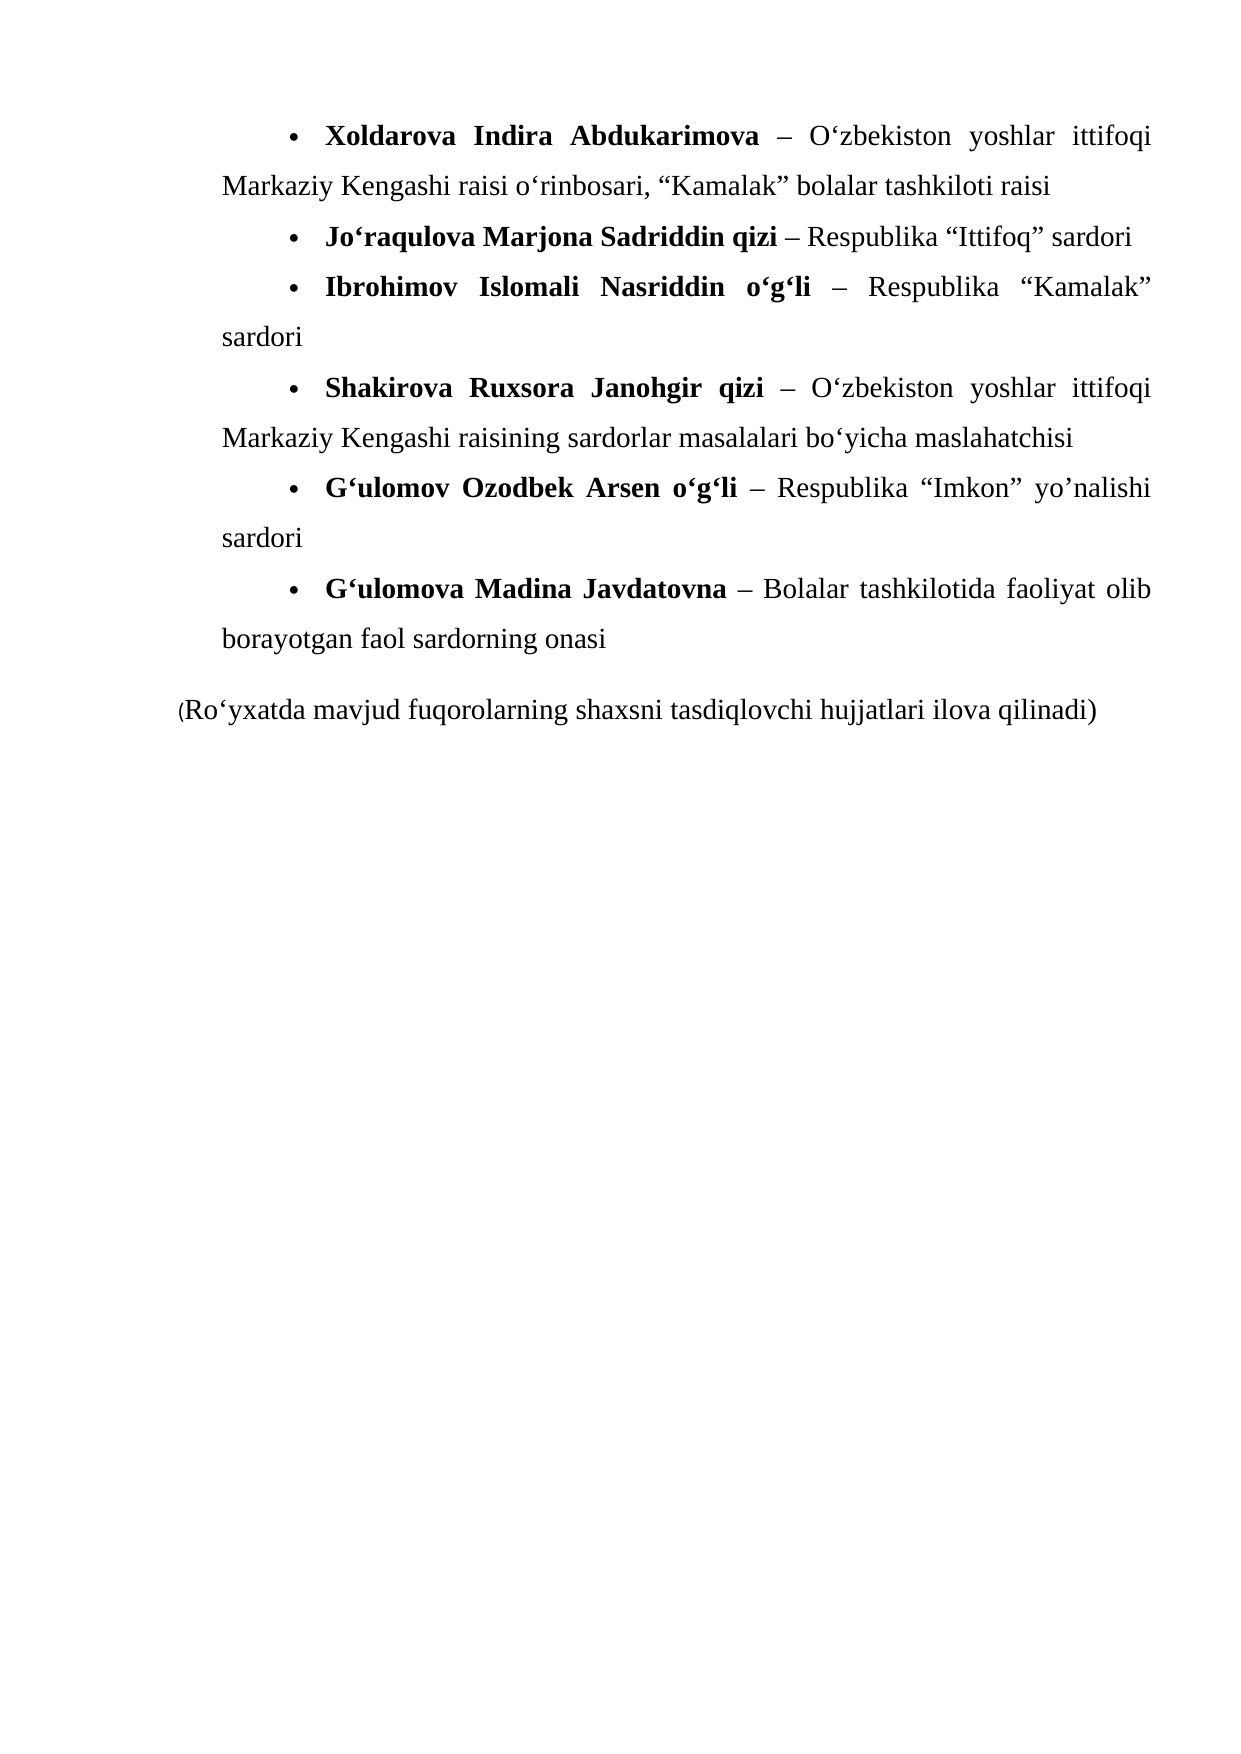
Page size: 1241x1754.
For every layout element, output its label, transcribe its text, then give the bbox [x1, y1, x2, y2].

text (Ro‘yxatda mavjud fuqorolarning shaxsni tasdiqlovchi hujjatlari ilova qilinadi) [177, 692, 1152, 726]
list Shakirova Ruxsora Janohgir qizi – O‘zbekiston yoshlar ittifoqi Markaziy Kengashi raisining sardorlar masalalari bo‘yicha maslahatchisi [222, 370, 1152, 453]
list Jo‘raqulova Marjona Sadriddin qizi – Respublika “Ittifoq” sardori [222, 219, 1152, 252]
list G‘ulomov Ozodbek Arsen o‘g‘li – Respublika “Imkon” yo’nalishi sardori [222, 470, 1152, 554]
list Xoldarova Indira Abdukarimova – O‘zbekiston yoshlar ittifoqi Markaziy Kengashi raisi o‘rinbosari, “Kamalak” bolalar tashkiloti raisi [222, 118, 1152, 202]
list Ibrohimov Islomali Nasriddin o‘g‘li – Respublika “Kamalak” sardori [222, 269, 1152, 353]
list G‘ulomova Madina Javdatovna – Bolalar tashkilotida faoliyat olib borayotgan faol sardorning onasi [222, 571, 1152, 655]
